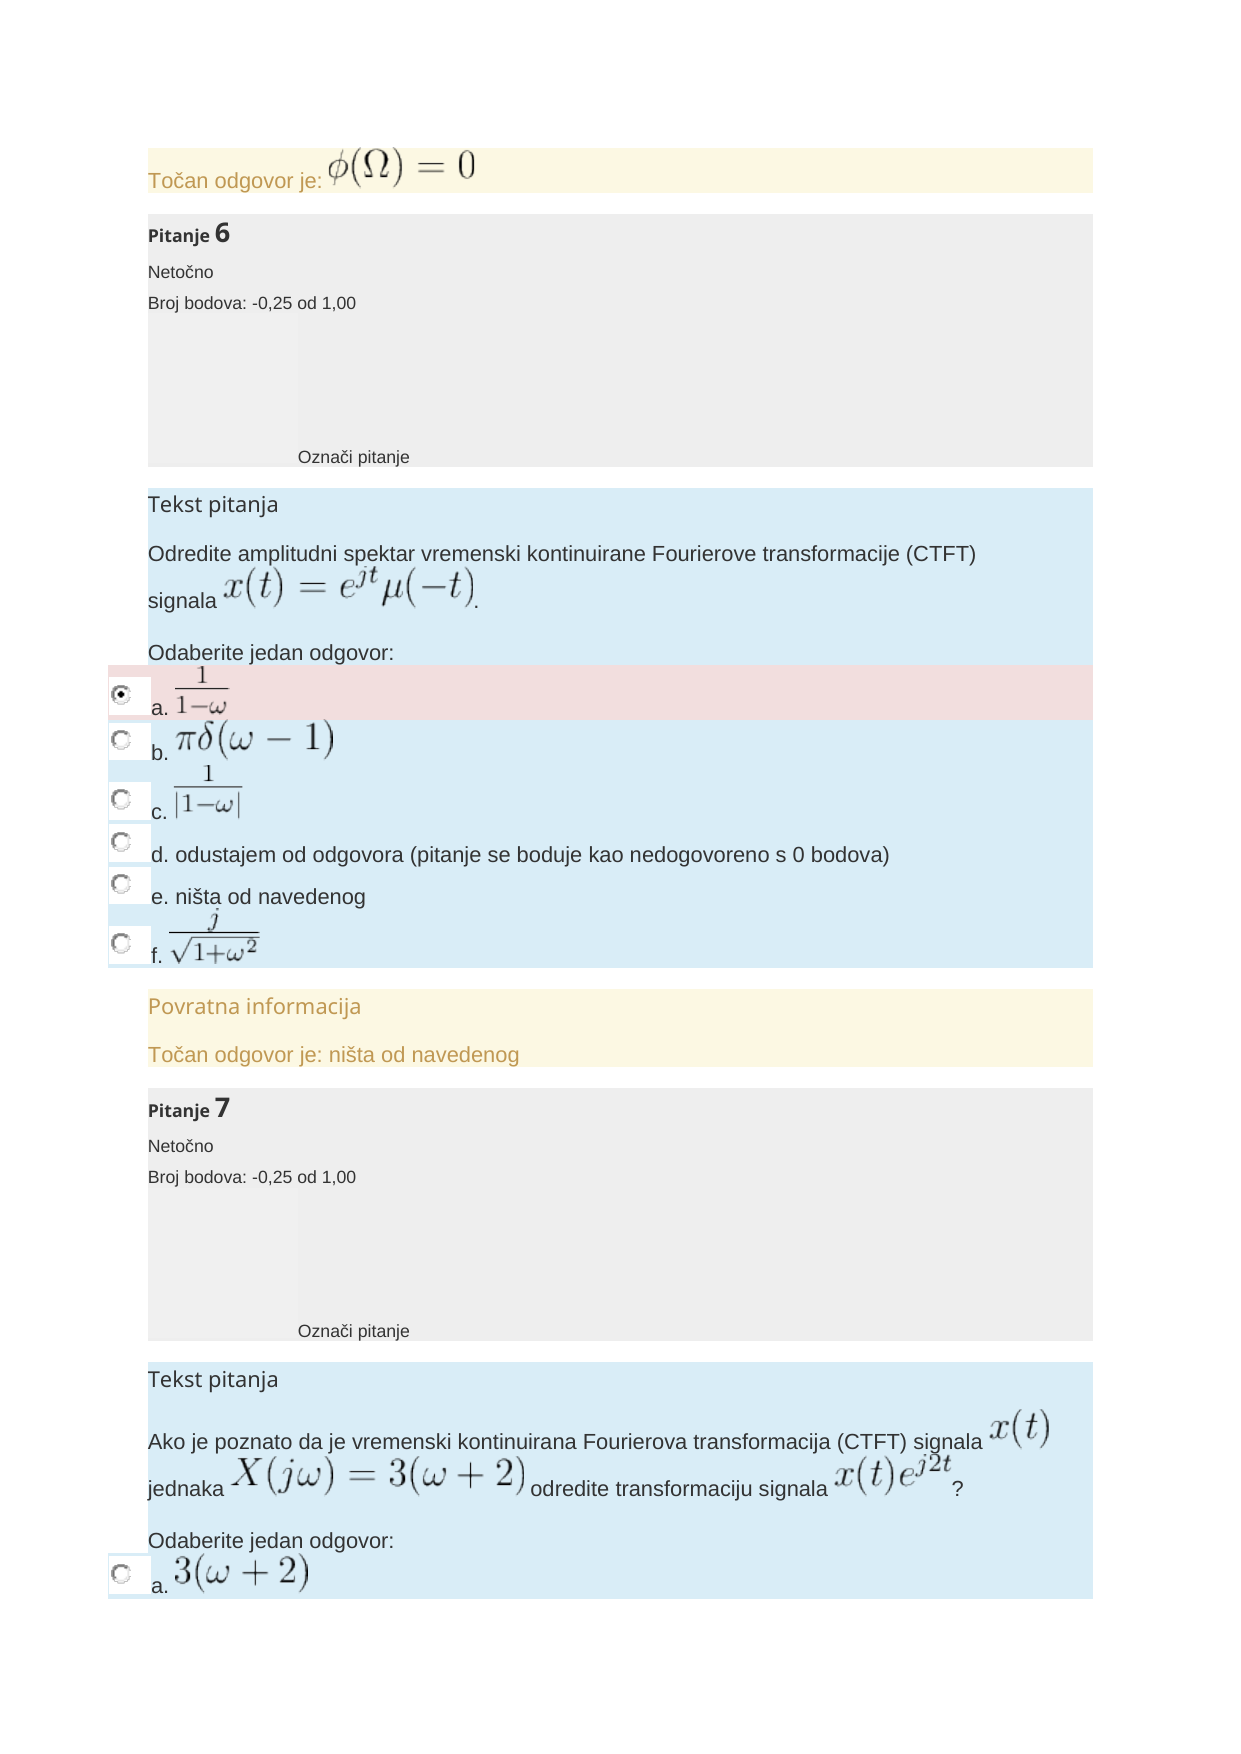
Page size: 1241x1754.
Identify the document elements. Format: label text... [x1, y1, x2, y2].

picture [169, 908, 260, 964]
picture [175, 666, 230, 715]
text Netočno [148, 251, 1093, 282]
picture [230, 1456, 524, 1497]
picture [175, 719, 333, 761]
text Tekst pitanja [148, 488, 1093, 519]
text Tekst pitanja [148, 1362, 1093, 1393]
text a. [108, 665, 1093, 720]
text f. [108, 909, 1093, 968]
picture [328, 147, 475, 189]
text Pitanje 6 [148, 214, 1093, 251]
text Točan odgovor je: [148, 148, 1093, 193]
picture [173, 765, 243, 820]
text c. [108, 765, 1093, 824]
text e. ništa od navedenog [108, 867, 1093, 909]
text Broj bodova: -0,25 od 1,00 [148, 1156, 1093, 1187]
text Odredite amplitudni spektar vremenski kontinuirane Fourierove transformacije (CTFT) signala . [148, 535, 1093, 613]
text a. [108, 1553, 1093, 1599]
text Odaberite jedan odgovor: [148, 1522, 1093, 1553]
picture [989, 1409, 1049, 1450]
text Pitanje 7 [148, 1088, 1093, 1125]
text Povratna informacija [148, 989, 1093, 1020]
picture [223, 566, 473, 609]
text Označi pitanje [148, 313, 1093, 467]
text Ako je poznato da je vremenski kontinuirana Fourierova transformacija (CTFT) signala jednaka odredite transformaciju signala ? [148, 1409, 1093, 1501]
text d. odustajem od odgovora (pitanje se boduje kao nedogovoreno s 0 bodova) [108, 824, 1093, 867]
picture [834, 1454, 952, 1497]
text Broj bodova: -0,25 od 1,00 [148, 282, 1093, 313]
picture [175, 1553, 308, 1594]
text Netočno [148, 1125, 1093, 1156]
text Označi pitanje [148, 1187, 1093, 1341]
text b. [108, 720, 1093, 765]
text Odaberite jedan odgovor: [148, 634, 1093, 665]
text Točan odgovor je: ništa od navedenog [148, 1036, 1093, 1067]
